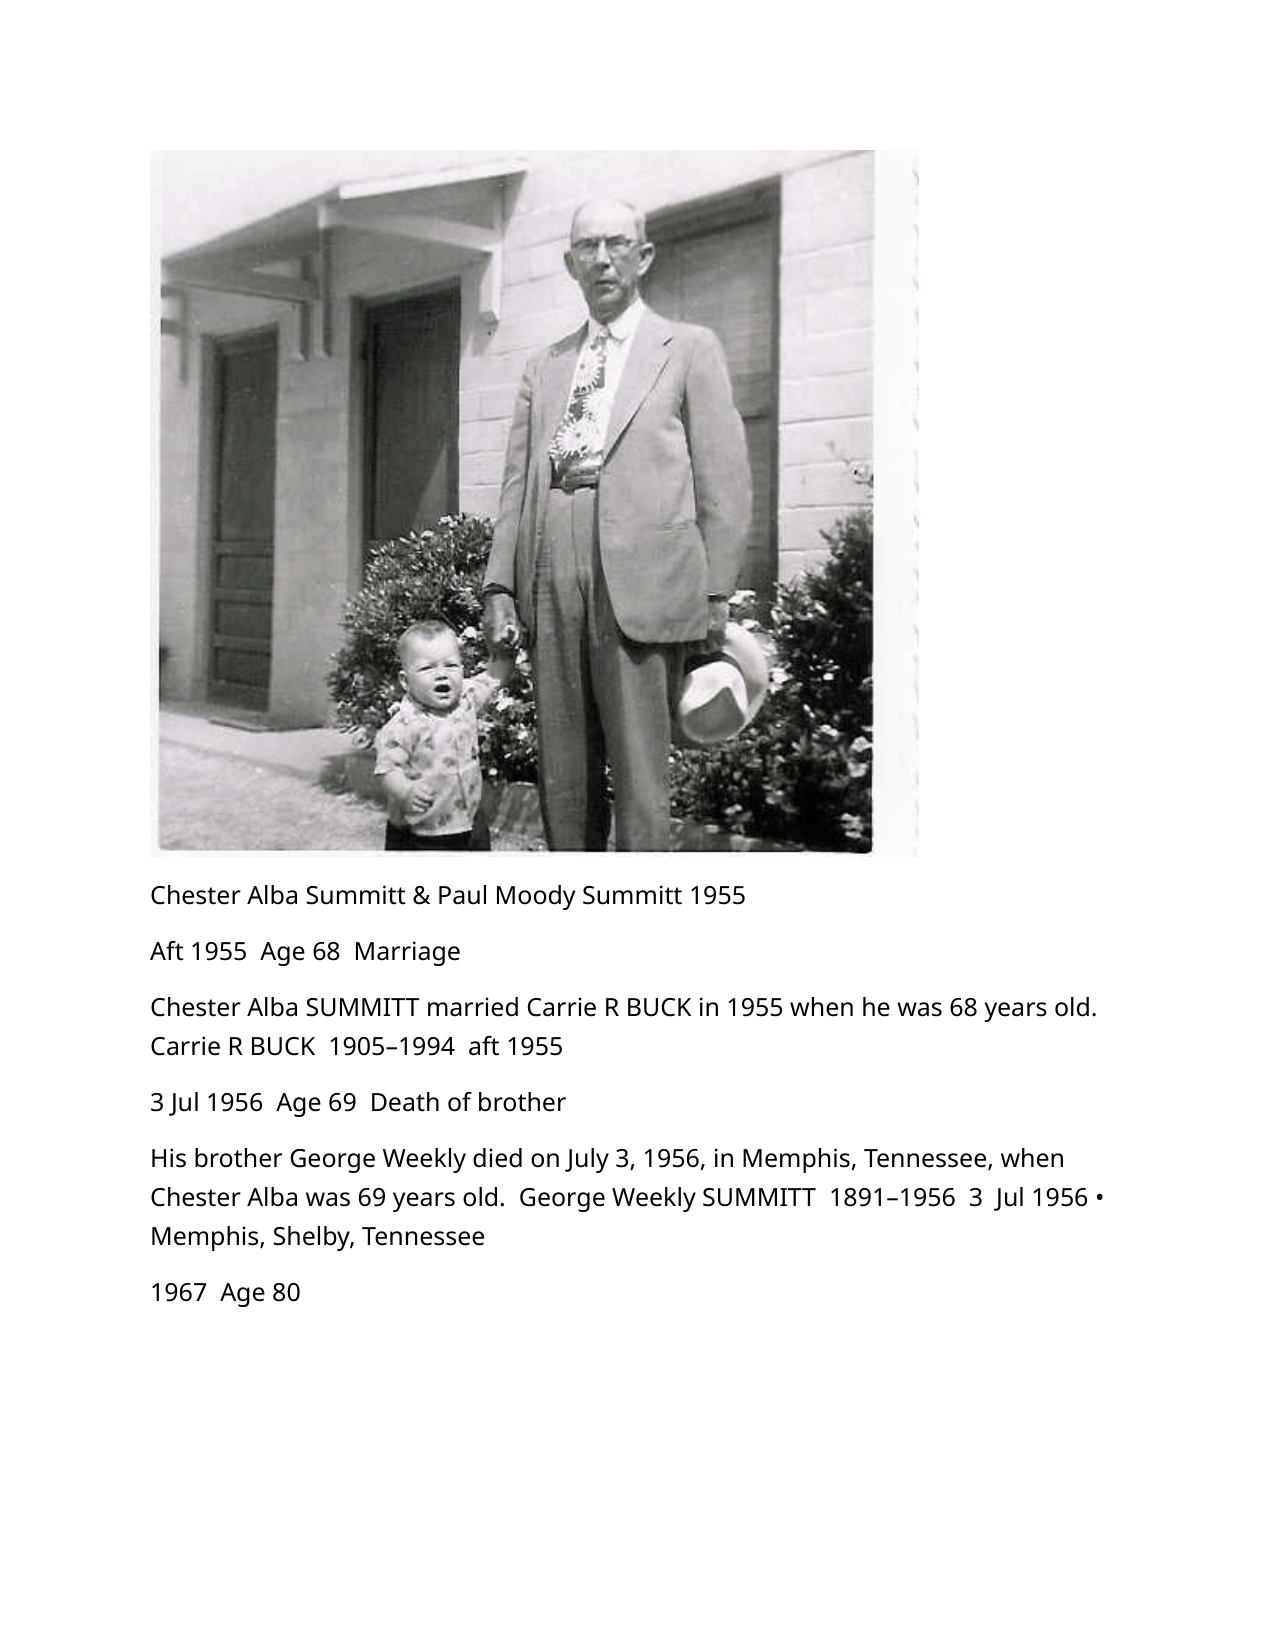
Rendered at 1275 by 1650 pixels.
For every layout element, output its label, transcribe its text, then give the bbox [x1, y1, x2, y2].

text 3 Jul 1956 Age 69 Death of brother [150, 1085, 1125, 1119]
text 1967 Age 80 [150, 1275, 1125, 1309]
picture [150, 150, 919, 857]
text Chester Alba SUMMITT married Carrie R BUCK in 1955 when he was 68 years old. Carrie R BUCK 1905–1994 aft 1955 [150, 990, 1125, 1063]
text His brother George Weekly died on July 3, 1956, in Memphis, Tennessee, when Chester Alba was 69 years old. George Weekly SUMMITT 1891–1956 3 Jul 1956 • Memphis, Shelby, Tennessee [150, 1141, 1125, 1253]
text Aft 1955 Age 68 Marriage [150, 934, 1125, 968]
text Chester Alba Summitt & Paul Moody Summitt 1955 [150, 878, 1125, 912]
